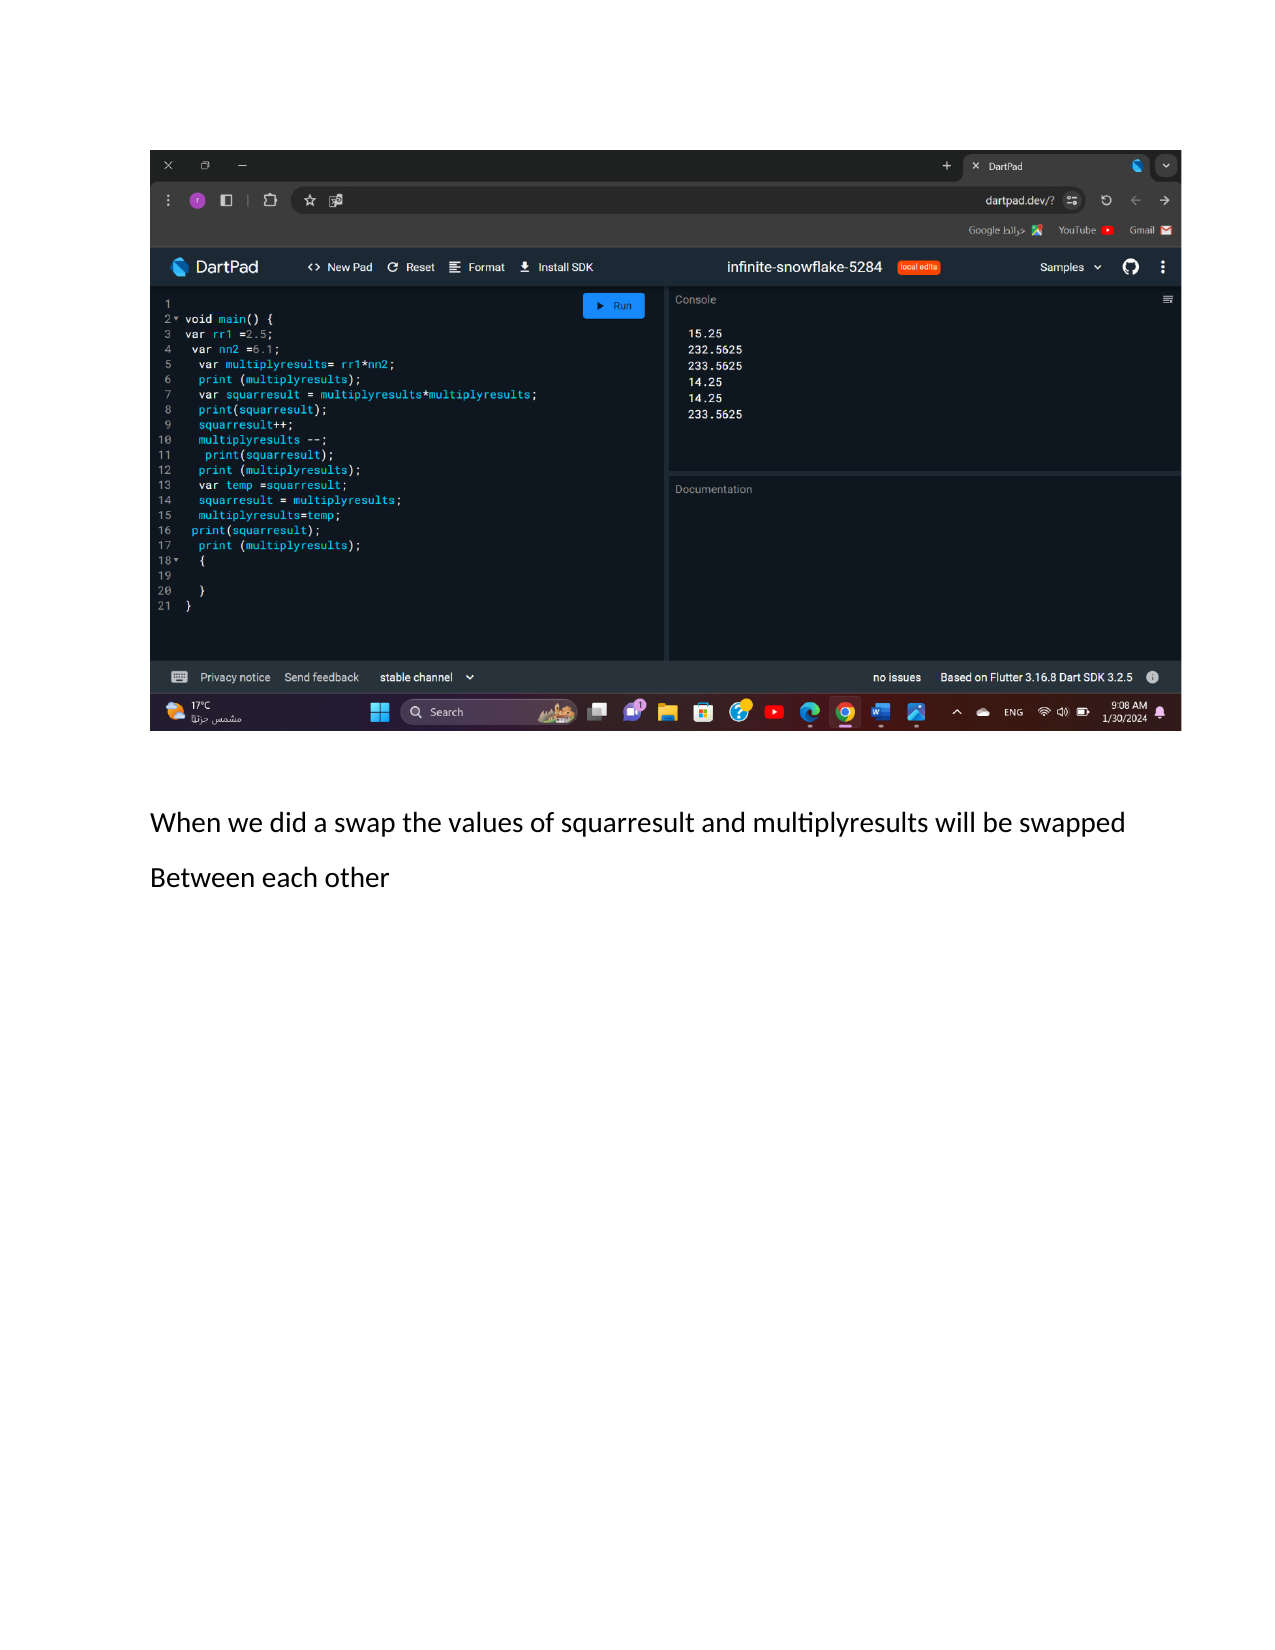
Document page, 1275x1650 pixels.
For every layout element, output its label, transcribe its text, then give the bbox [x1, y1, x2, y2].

text Between each other [150, 859, 1181, 895]
text When we did a swap the values of squarresult and multiplyresults will be swapped [150, 804, 1181, 840]
picture [150, 150, 1182, 731]
